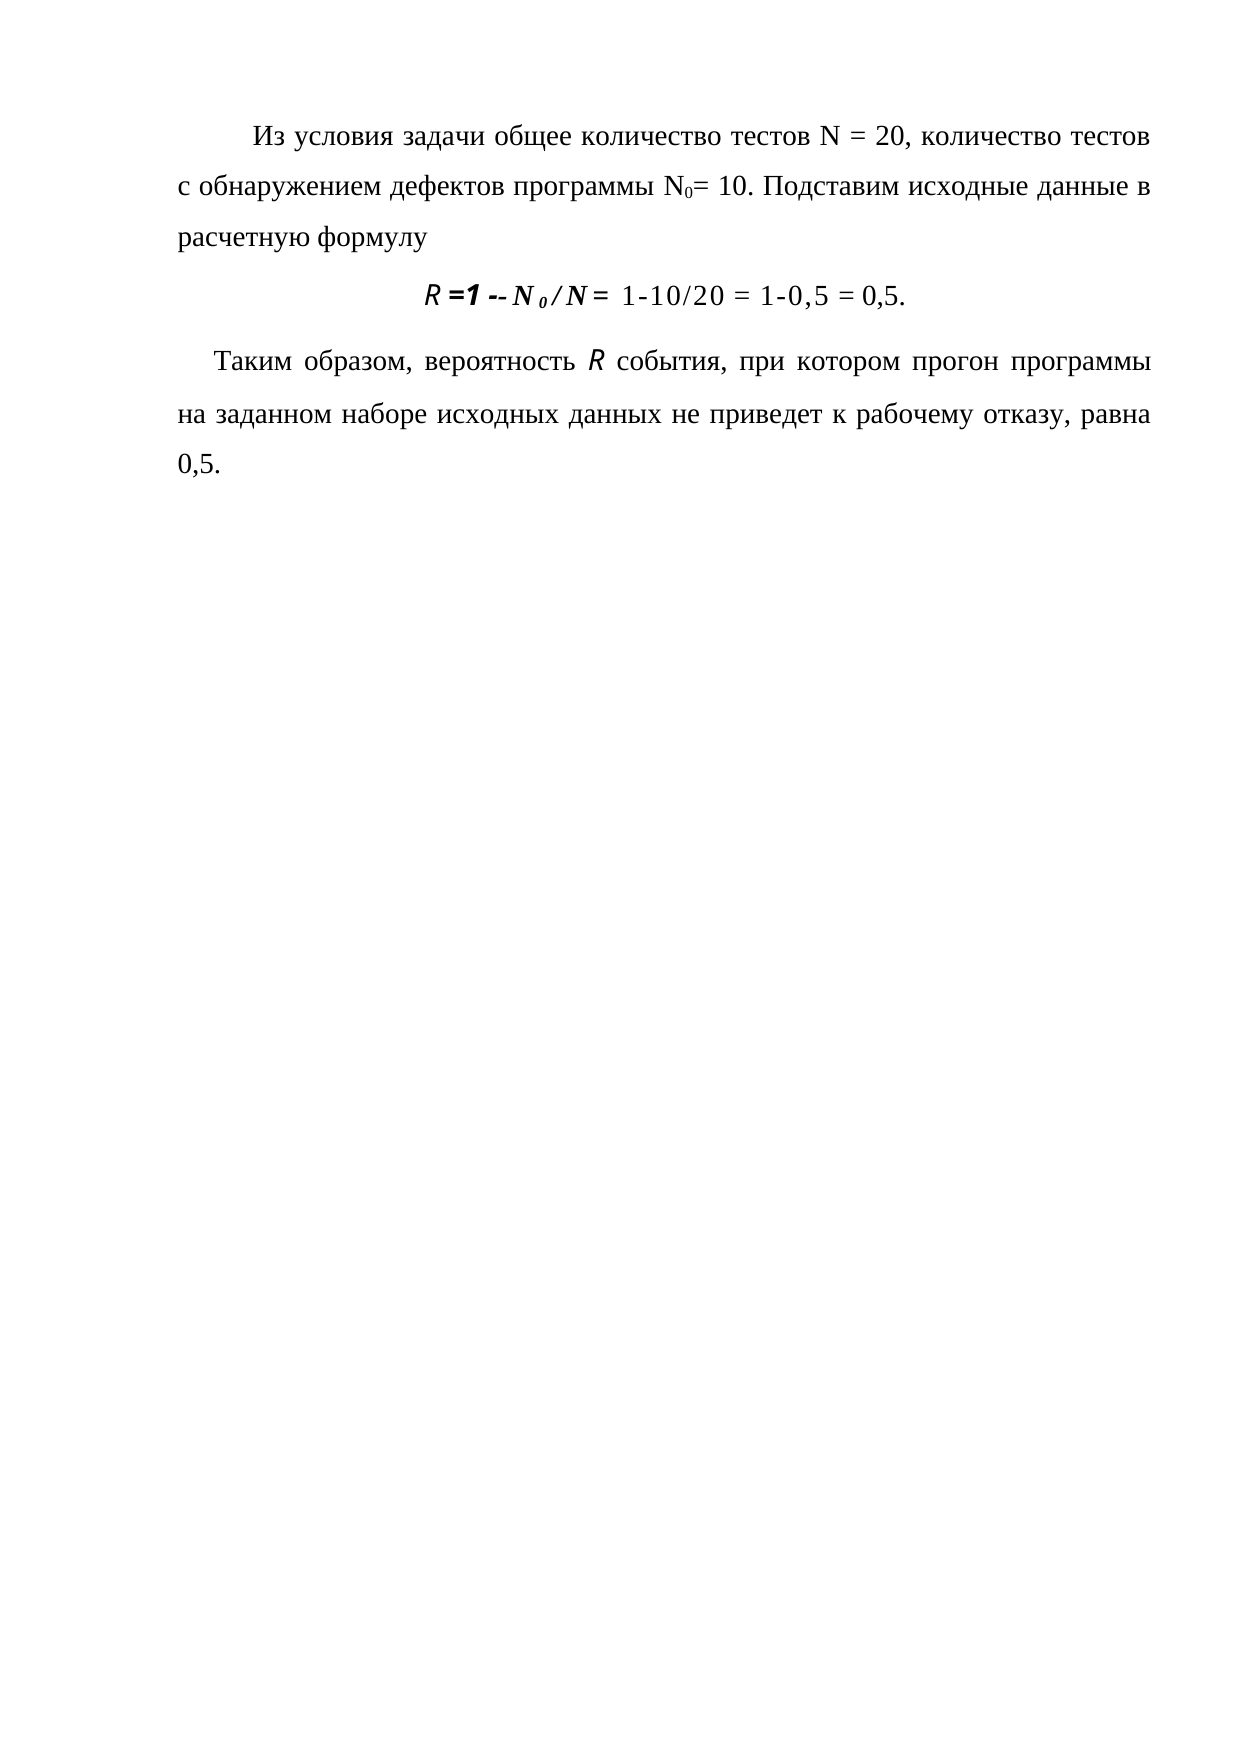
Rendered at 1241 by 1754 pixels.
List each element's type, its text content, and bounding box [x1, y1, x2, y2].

text Таким образом, вероятность R события, при котором прогон программы на заданном наборе исходных данных не приведет к рабочему отказу, равна 0,5. [177, 339, 1152, 480]
text R =1 --N0/N= 1-10/20 = 1-0,5 = 0,5. [177, 274, 1152, 314]
text Из условия задачи общее количество тестов N = 20, количество тестов с обнаружением дефектов программы N0= 10. Подставим исходные данные в расчетную формулу [177, 118, 1152, 252]
